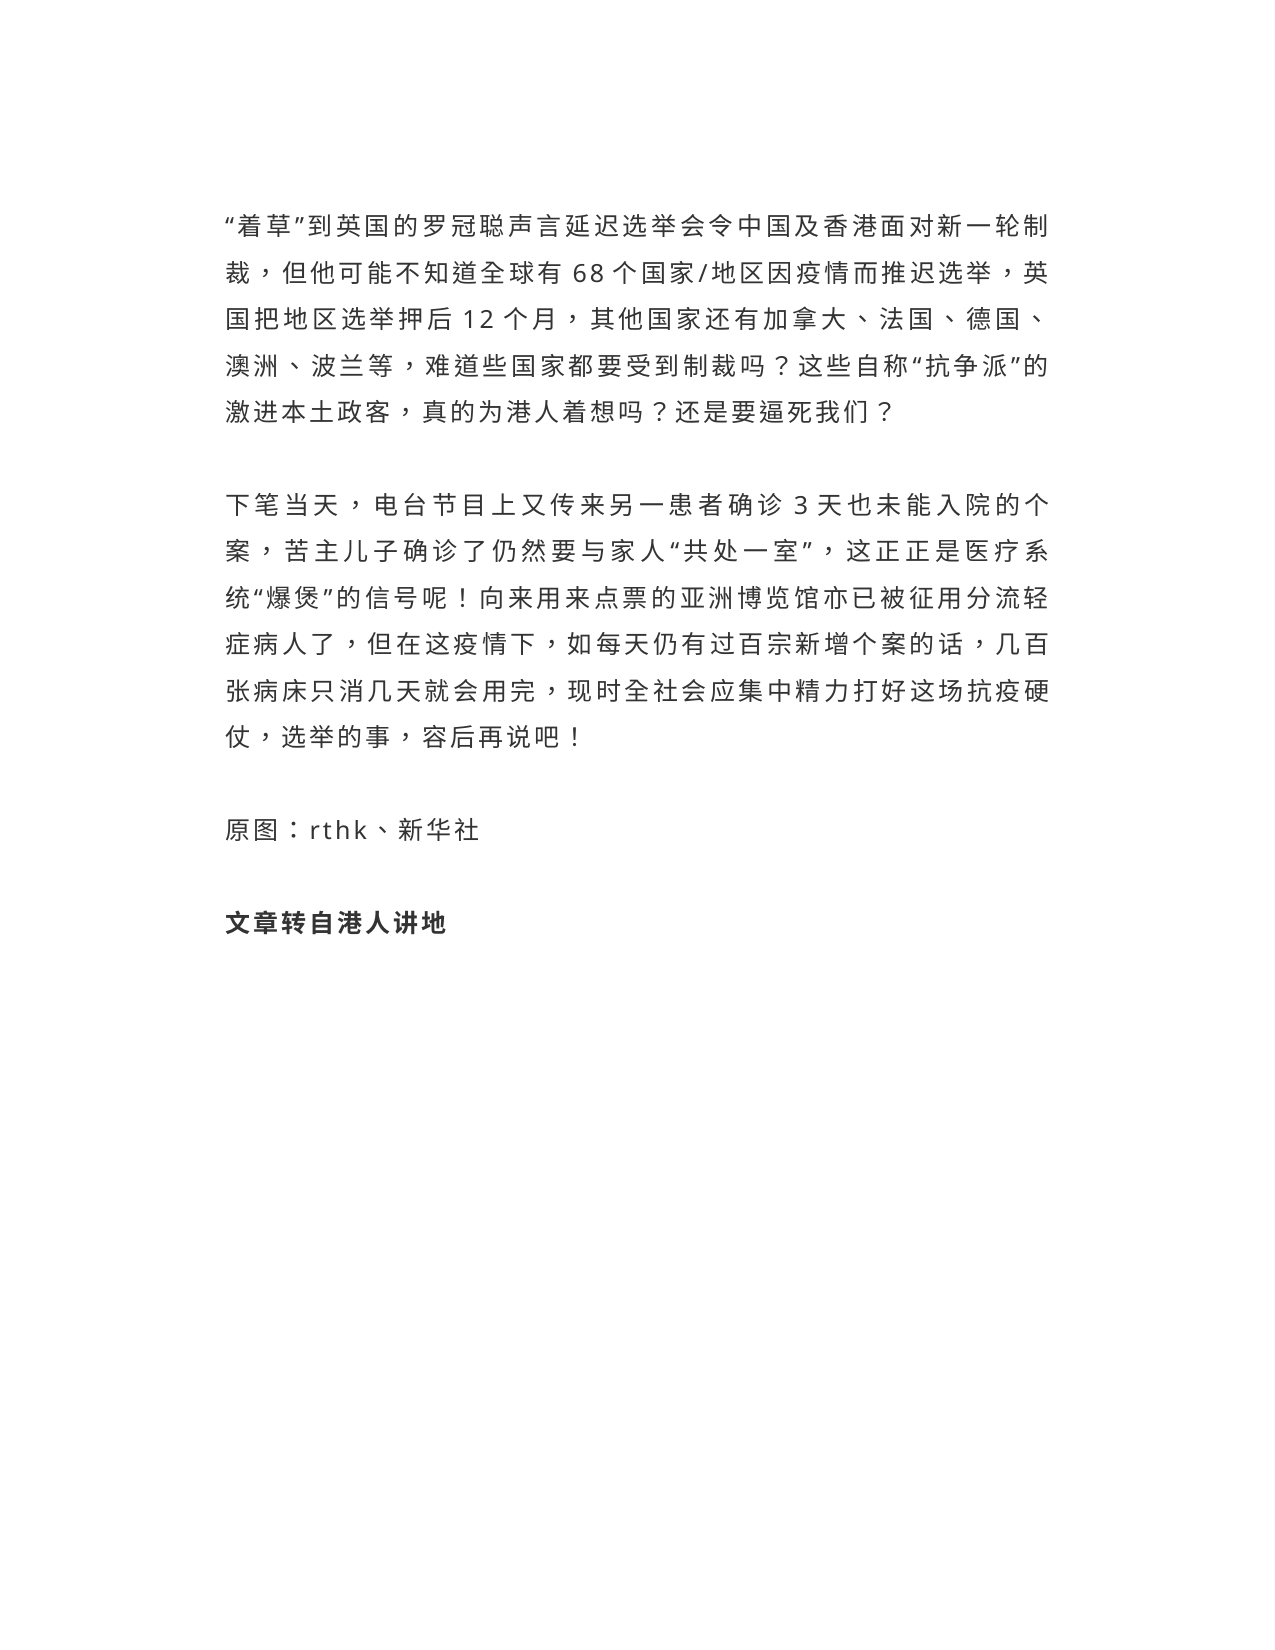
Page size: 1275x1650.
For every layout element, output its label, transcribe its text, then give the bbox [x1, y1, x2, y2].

text 下笔当天，电台节目上又传来另一患者确诊3天也未能入院的个案，苦主儿子确诊了仍然要与家人“共处一室”，这正正是医疗系统“爆煲”的信号呢！向来用来点票的亚洲博览馆亦已被征用分流轻症病人了，但在这疫情下，如每天仍有过百宗新增个案的话，几百张病床只消几天就会用完，现时全社会应集中精力打好这场抗疫硬仗，选举的事，容后再说吧！ [225, 475, 1050, 754]
text “着草”到英国的罗冠聪声言延迟选举会令中国及香港面对新一轮制裁，但他可能不知道全球有68个国家/地区因疫情而推迟选举，英国把地区选举押后12个月，其他国家还有加拿大、法国、德国、澳洲、波兰等，难道些国家都要受到制裁吗？这些自称“抗争派”的激进本土政客，真的为港人着想吗？还是要逼死我们？ [225, 196, 1050, 429]
text 原图：rthk、新华社 [225, 800, 1050, 847]
text 文章转自港人讲地 [225, 893, 1050, 940]
